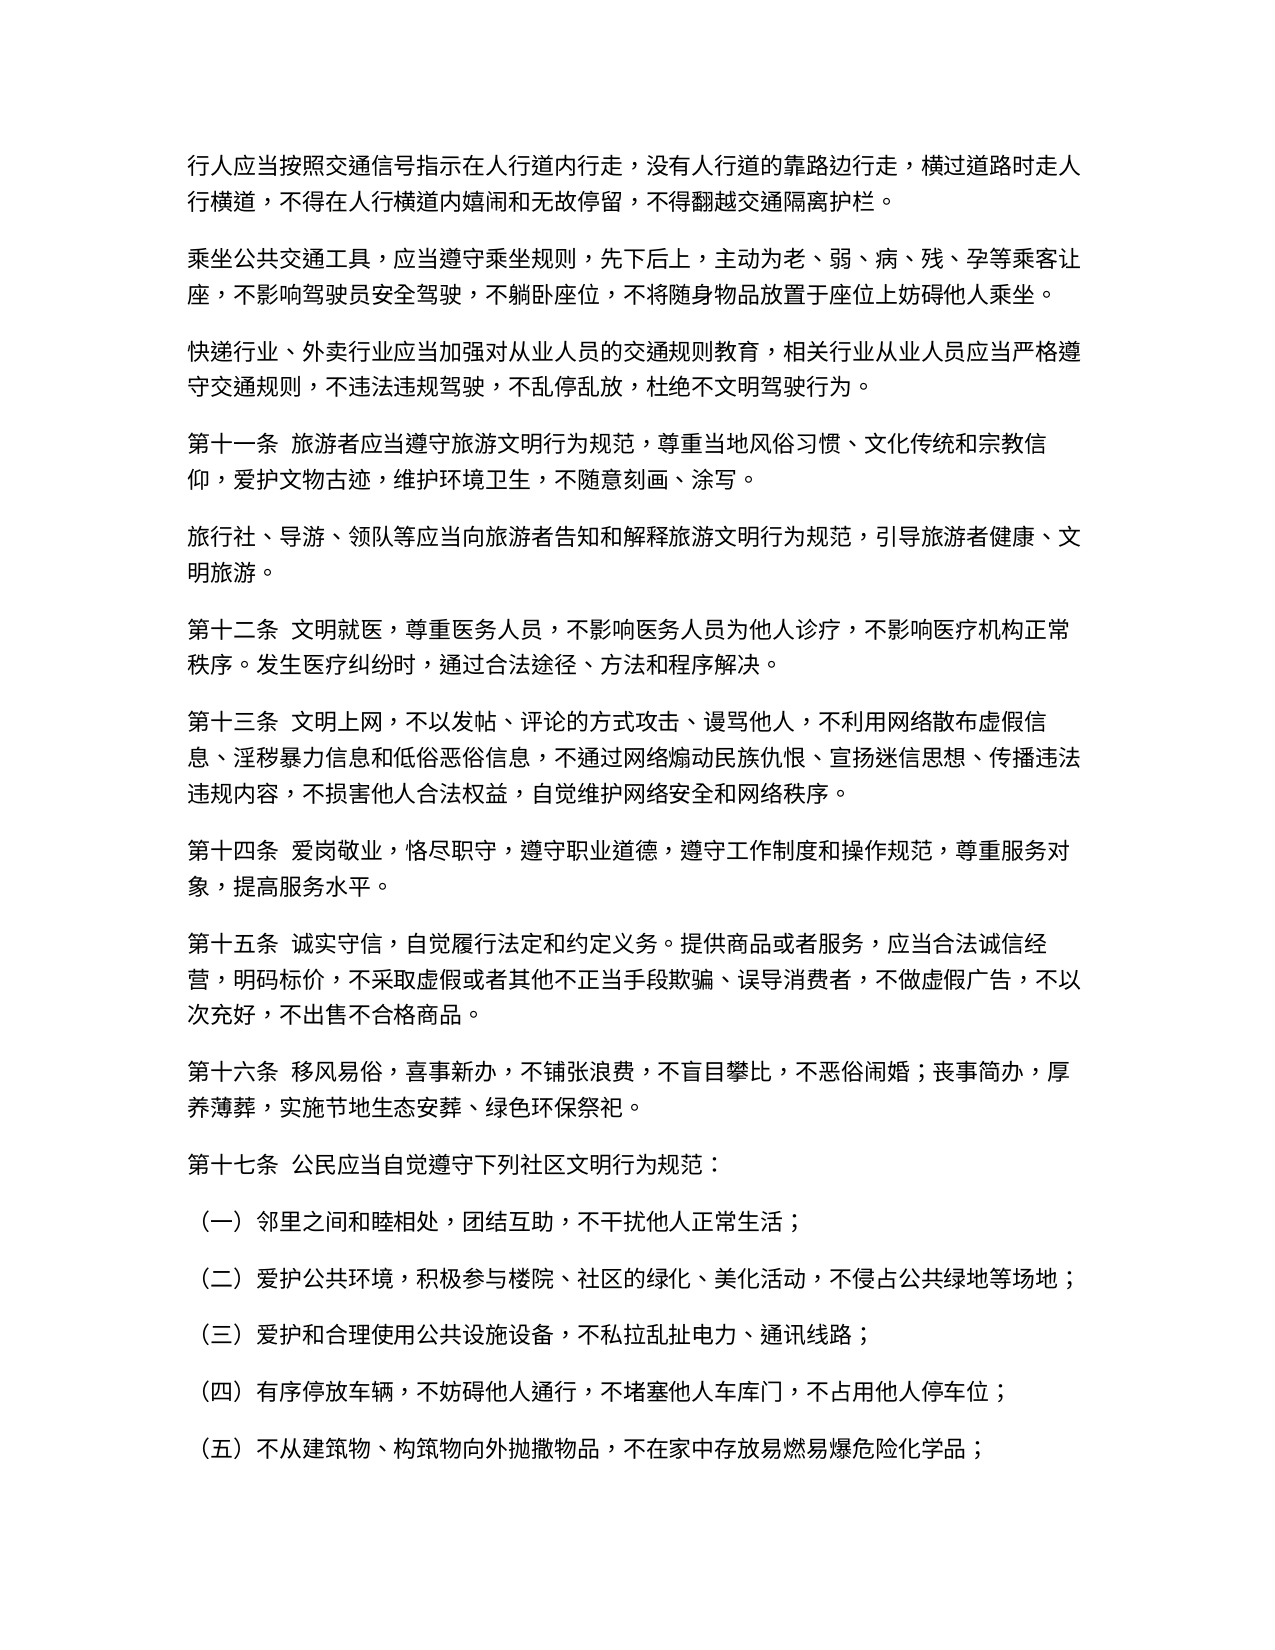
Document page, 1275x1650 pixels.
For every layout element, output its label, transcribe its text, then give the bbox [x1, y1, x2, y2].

text （四）有序停放车辆，不妨碍他人通行，不堵塞他人车库门，不占用他人停车位； [187, 1376, 1087, 1407]
text 行人应当按照交通信号指示在人行道内行走，没有人行道的靠路边行走，横过道路时走人行横道，不得在人行横道内嬉闹和无故停留，不得翻越交通隔离护栏。 [187, 150, 1087, 217]
text （三）爱护和合理使用公共设施设备，不私拉乱扯电力、通讯线路； [187, 1319, 1087, 1351]
text 旅行社、导游、领队等应当向旅游者告知和解释旅游文明行为规范，引导旅游者健康、文明旅游。 [187, 521, 1087, 588]
text 第十六条 移风易俗，喜事新办，不铺张浪费，不盲目攀比，不恶俗闹婚；丧事简办，厚养薄葬，实施节地生态安葬、绿色环保祭祀。 [187, 1056, 1087, 1123]
text 第十七条 公民应当自觉遵守下列社区文明行为规范： [187, 1149, 1087, 1180]
text 第十四条 爱岗敬业，恪尽职守，遵守职业道德，遵守工作制度和操作规范，尊重服务对象，提高服务水平。 [187, 835, 1087, 902]
text 第十二条 文明就医，尊重医务人员，不影响医务人员为他人诊疗，不影响医疗机构正常秩序。发生医疗纠纷时，通过合法途径、方法和程序解决。 [187, 613, 1087, 681]
text （一）邻里之间和睦相处，团结互助，不干扰他人正常生活； [187, 1206, 1087, 1237]
text （五）不从建筑物、构筑物向外抛撒物品，不在家中存放易燃易爆危险化学品； [187, 1433, 1087, 1464]
text 乘坐公共交通工具，应当遵守乘坐规则，先下后上，主动为老、弱、病、残、孕等乘客让座，不影响驾驶员安全驾驶，不躺卧座位，不将随身物品放置于座位上妨碍他人乘坐。 [187, 243, 1087, 310]
text 第十五条 诚实守信，自觉履行法定和约定义务。提供商品或者服务，应当合法诚信经营，明码标价，不采取虚假或者其他不正当手段欺骗、误导消费者，不做虚假广告，不以次充好，不出售不合格商品。 [187, 928, 1087, 1031]
text 第十三条 文明上网，不以发帖、评论的方式攻击、谩骂他人，不利用网络散布虚假信息、淫秽暴力信息和低俗恶俗信息，不通过网络煽动民族仇恨、宣扬迷信思想、传播违法违规内容，不损害他人合法权益，自觉维护网络安全和网络秩序。 [187, 706, 1087, 809]
text 快递行业、外卖行业应当加强对从业人员的交通规则教育，相关行业从业人员应当严格遵守交通规则，不违法违规驾驶，不乱停乱放，杜绝不文明驾驶行为。 [187, 335, 1087, 403]
text 第十一条 旅游者应当遵守旅游文明行为规范，尊重当地风俗习惯、文化传统和宗教信仰，爱护文物古迹，维护环境卫生，不随意刻画、涂写。 [187, 428, 1087, 495]
text （二）爱护公共环境，积极参与楼院、社区的绿化、美化活动，不侵占公共绿地等场地； [187, 1262, 1087, 1294]
